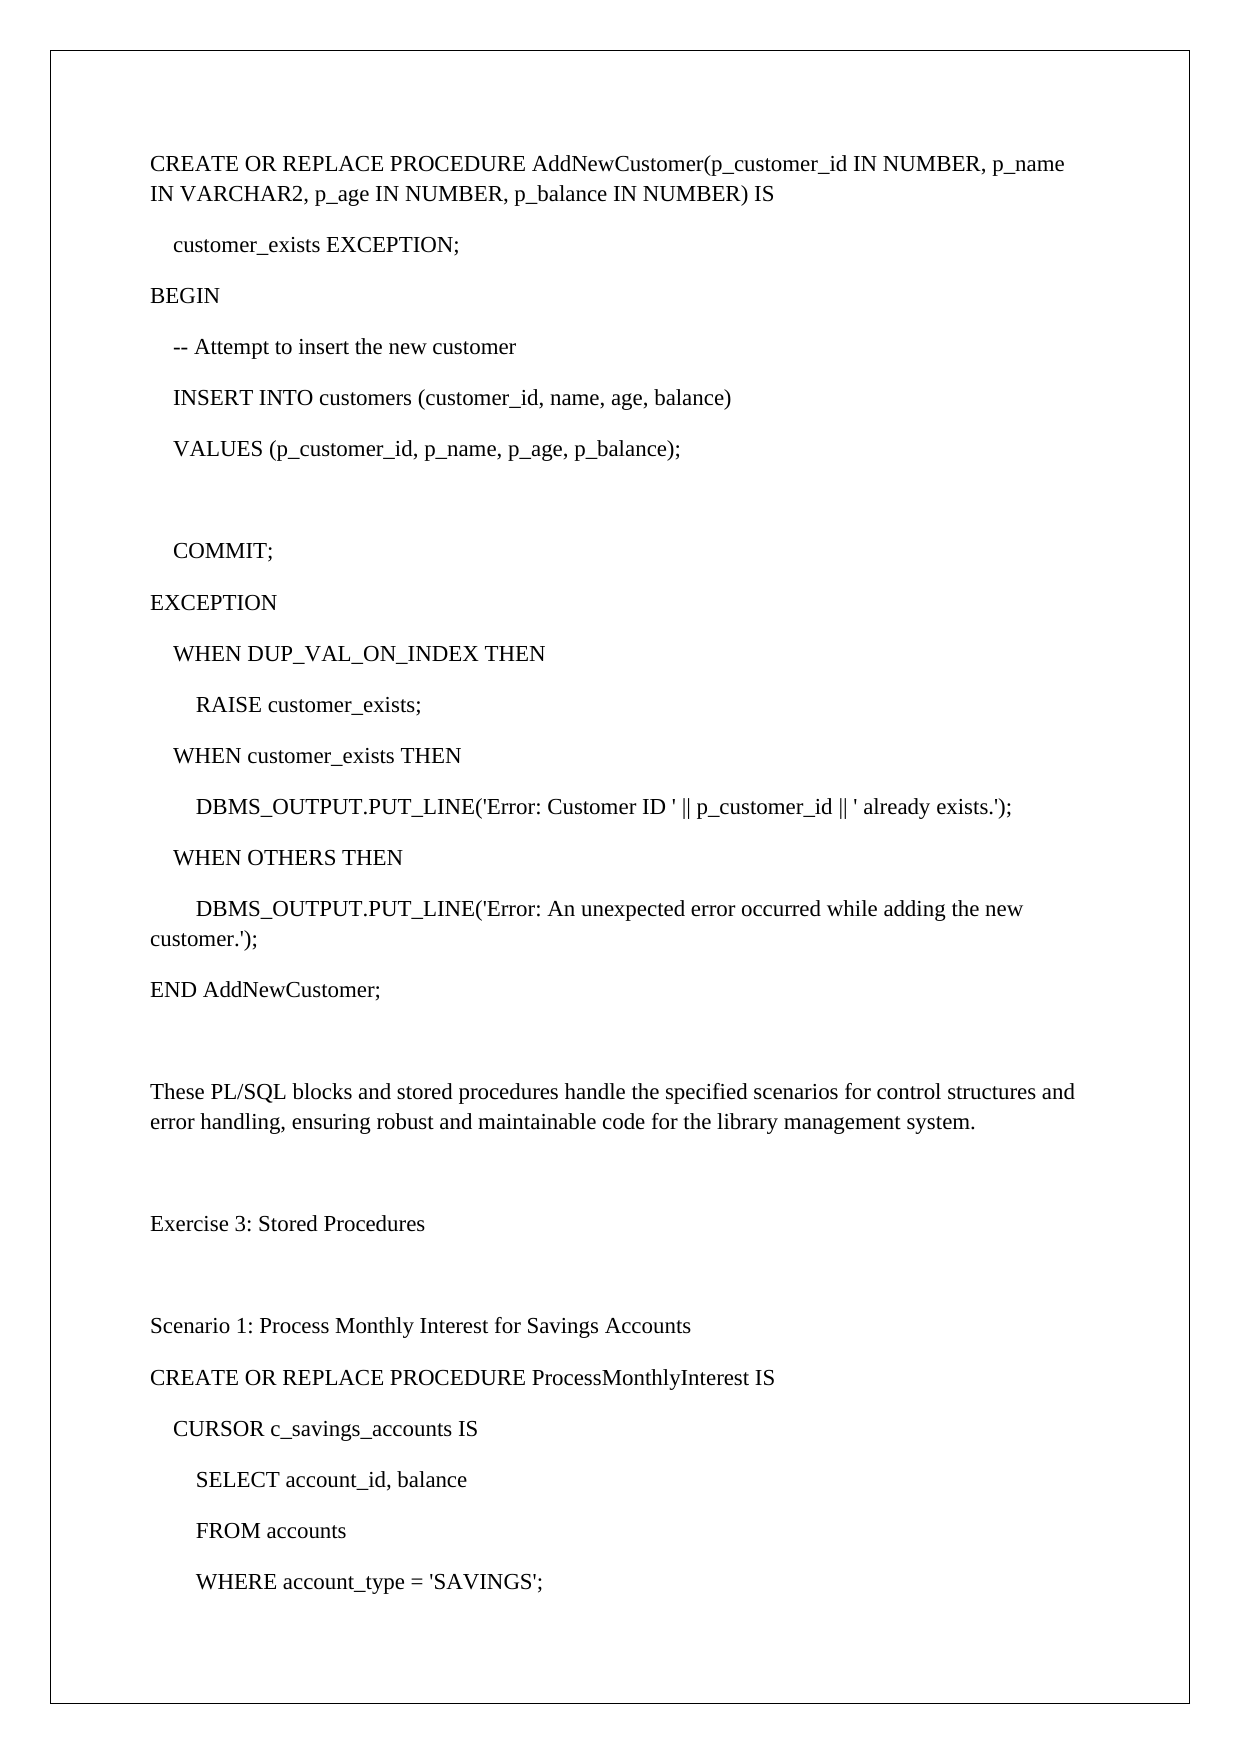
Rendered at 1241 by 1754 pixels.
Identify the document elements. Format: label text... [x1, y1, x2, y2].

text WHEN DUP_VAL_ON_INDEX THEN [150, 639, 1090, 666]
text CREATE OR REPLACE PROCEDURE AddNewCustomer(p_customer_id IN NUMBER, p_name IN VARCHAR2, p_age IN NUMBER, p_balance IN NUMBER) IS [150, 150, 1090, 207]
text Exercise 3: Stored Procedures [150, 1210, 1090, 1237]
text COMMIT; [150, 537, 1090, 564]
text BEGIN [150, 282, 1090, 309]
text These PL/SQL blocks and stored procedures handle the specified scenarios for control structures and error handling, ensuring robust and maintainable code for the library management system. [150, 1078, 1090, 1135]
text END AddNewCustomer; [150, 976, 1090, 1002]
text EXCEPTION [150, 588, 1090, 615]
text SELECT account_id, balance [150, 1466, 1090, 1492]
text customer_exists EXCEPTION; [150, 231, 1090, 258]
text -- Attempt to insert the new customer [150, 333, 1090, 360]
text WHEN customer_exists THEN [150, 742, 1090, 768]
text INSERT INTO customers (customer_id, name, age, balance) [150, 384, 1090, 411]
text DBMS_OUTPUT.PUT_LINE('Error: Customer ID ' || p_customer_id || ' already exists.'); [150, 793, 1090, 819]
text Scenario 1: Process Monthly Interest for Savings Accounts [150, 1312, 1090, 1339]
text WHERE account_type = 'SAVINGS'; [150, 1568, 1090, 1594]
text CREATE OR REPLACE PROCEDURE ProcessMonthlyInterest IS [150, 1363, 1090, 1390]
text FROM accounts [150, 1517, 1090, 1543]
text RAISE customer_exists; [150, 691, 1090, 717]
text DBMS_OUTPUT.PUT_LINE('Error: An unexpected error occurred while adding the new customer.'); [150, 895, 1090, 951]
text CURSOR c_savings_accounts IS [150, 1414, 1090, 1441]
text WHEN OTHERS THEN [150, 844, 1090, 870]
text VALUES (p_customer_id, p_name, p_age, p_balance); [150, 435, 1090, 462]
